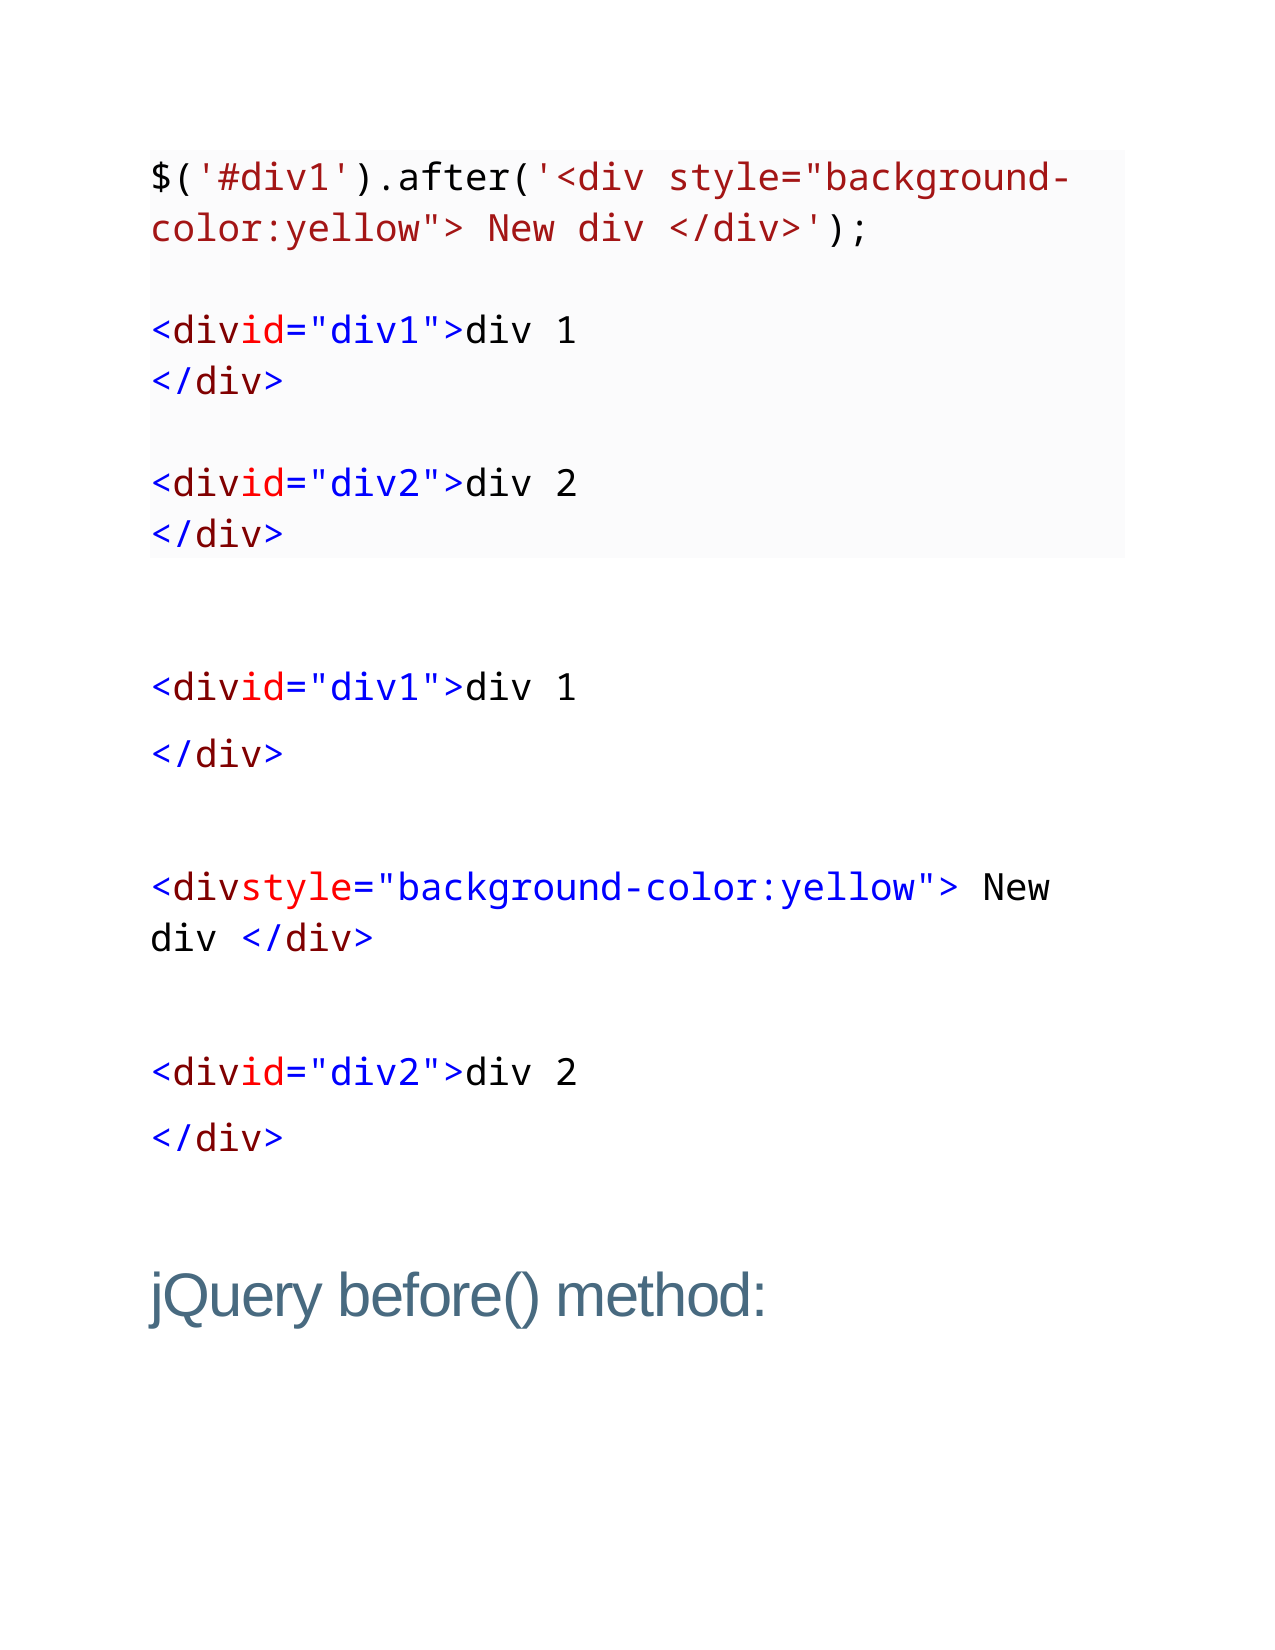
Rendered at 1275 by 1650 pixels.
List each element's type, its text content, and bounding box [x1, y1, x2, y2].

text $('#div1').after('<div style="background-color:yellow"> New div </div>'); [150, 150, 1125, 252]
text <divid="div2">div 2 [150, 456, 1125, 507]
text <divstyle="background-color:yellow"> New div </div> [150, 860, 1125, 962]
text <divid="div1">div 1 [150, 303, 1125, 354]
text </div> [150, 507, 1125, 558]
text </div> [150, 1111, 1125, 1162]
text </div> [150, 354, 1125, 405]
text <divid="div2">div 2 [150, 1045, 1125, 1096]
text <divid="div1">div 1 [150, 660, 1125, 711]
text </div> [150, 727, 1125, 778]
text jQuery before() method: [150, 1259, 1120, 1330]
